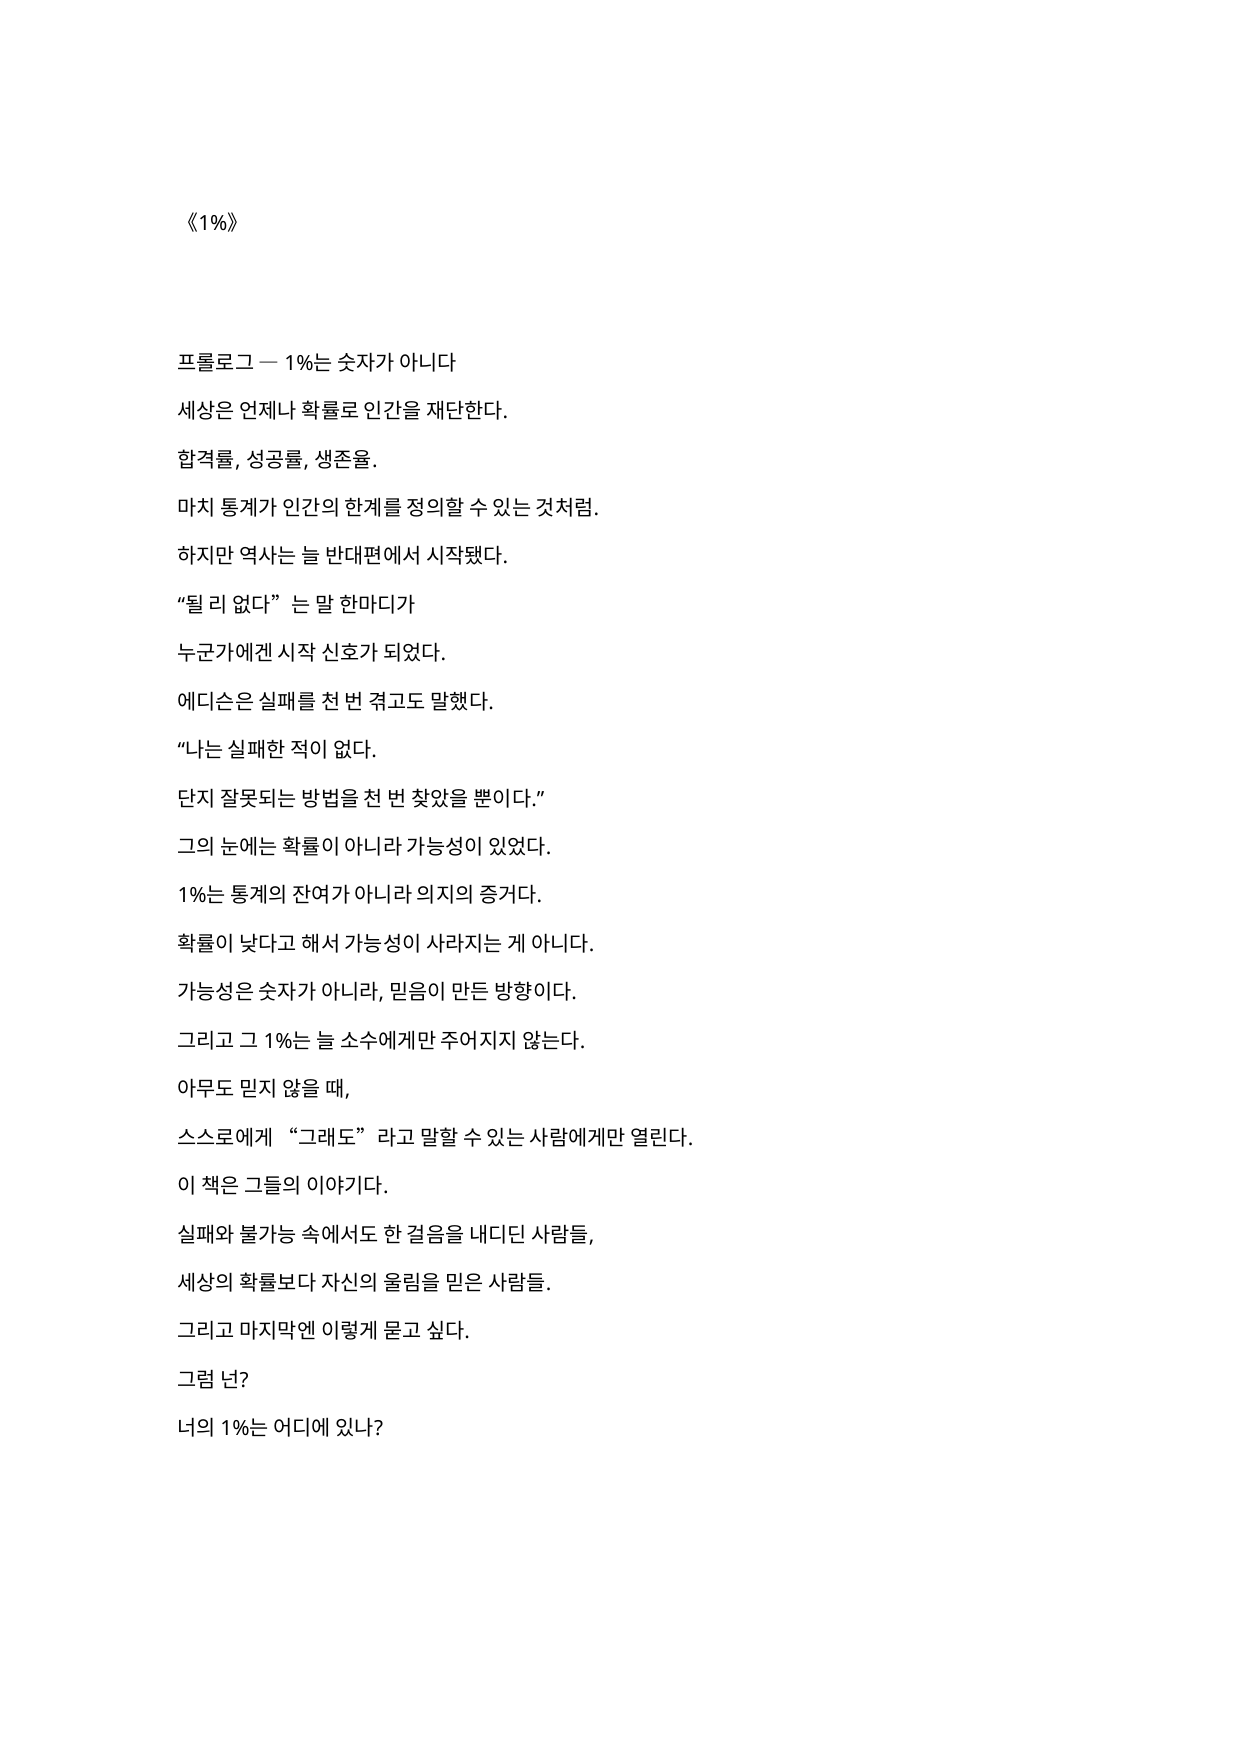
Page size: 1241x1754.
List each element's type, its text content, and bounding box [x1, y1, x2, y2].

text 단지 잘못되는 방법을 천 번 찾았을 뿐이다.” [177, 782, 1063, 812]
text 마치 통계가 인간의 한계를 정의할 수 있는 것처럼. [177, 491, 1063, 522]
text 1%는 통계의 잔여가 아니라 의지의 증거다. [177, 879, 1063, 909]
text 실패와 불가능 속에서도 한 걸음을 내디딘 사람들, [177, 1218, 1063, 1248]
text 하지만 역사는 늘 반대편에서 시작됐다. [177, 540, 1063, 570]
text 너의 1%는 어디에 있나? [177, 1412, 1063, 1442]
text 합격률, 성공률, 생존율. [177, 443, 1063, 473]
text 그리고 그 1%는 늘 소수에게만 주어지지 않는다. [177, 1024, 1063, 1054]
text 누군가에겐 시작 신호가 되었다. [177, 637, 1063, 667]
text 스스로에게 “그래도”라고 말할 수 있는 사람에게만 열린다. [177, 1121, 1063, 1151]
text 그의 눈에는 확률이 아니라 가능성이 있었다. [177, 830, 1063, 861]
text “될 리 없다”는 말 한마디가 [177, 588, 1063, 618]
text 세상의 확률보다 자신의 울림을 믿은 사람들. [177, 1266, 1063, 1297]
text “나는 실패한 적이 없다. [177, 733, 1063, 764]
text 그럼 넌? [177, 1363, 1063, 1393]
text 세상은 언제나 확률로 인간을 재단한다. [177, 394, 1063, 425]
text 그리고 마지막엔 이렇게 묻고 싶다. [177, 1315, 1063, 1345]
text 에디슨은 실패를 천 번 겪고도 말했다. [177, 685, 1063, 715]
text 아무도 믿지 않을 때, [177, 1072, 1063, 1103]
text 《1%》 [177, 207, 1063, 237]
text 프롤로그 ― 1%는 숫자가 아니다 [177, 346, 1063, 376]
text 이 책은 그들의 이야기다. [177, 1169, 1063, 1200]
text 가능성은 숫자가 아니라, 믿음이 만든 방향이다. [177, 976, 1063, 1006]
text 확률이 낮다고 해서 가능성이 사라지는 게 아니다. [177, 927, 1063, 957]
